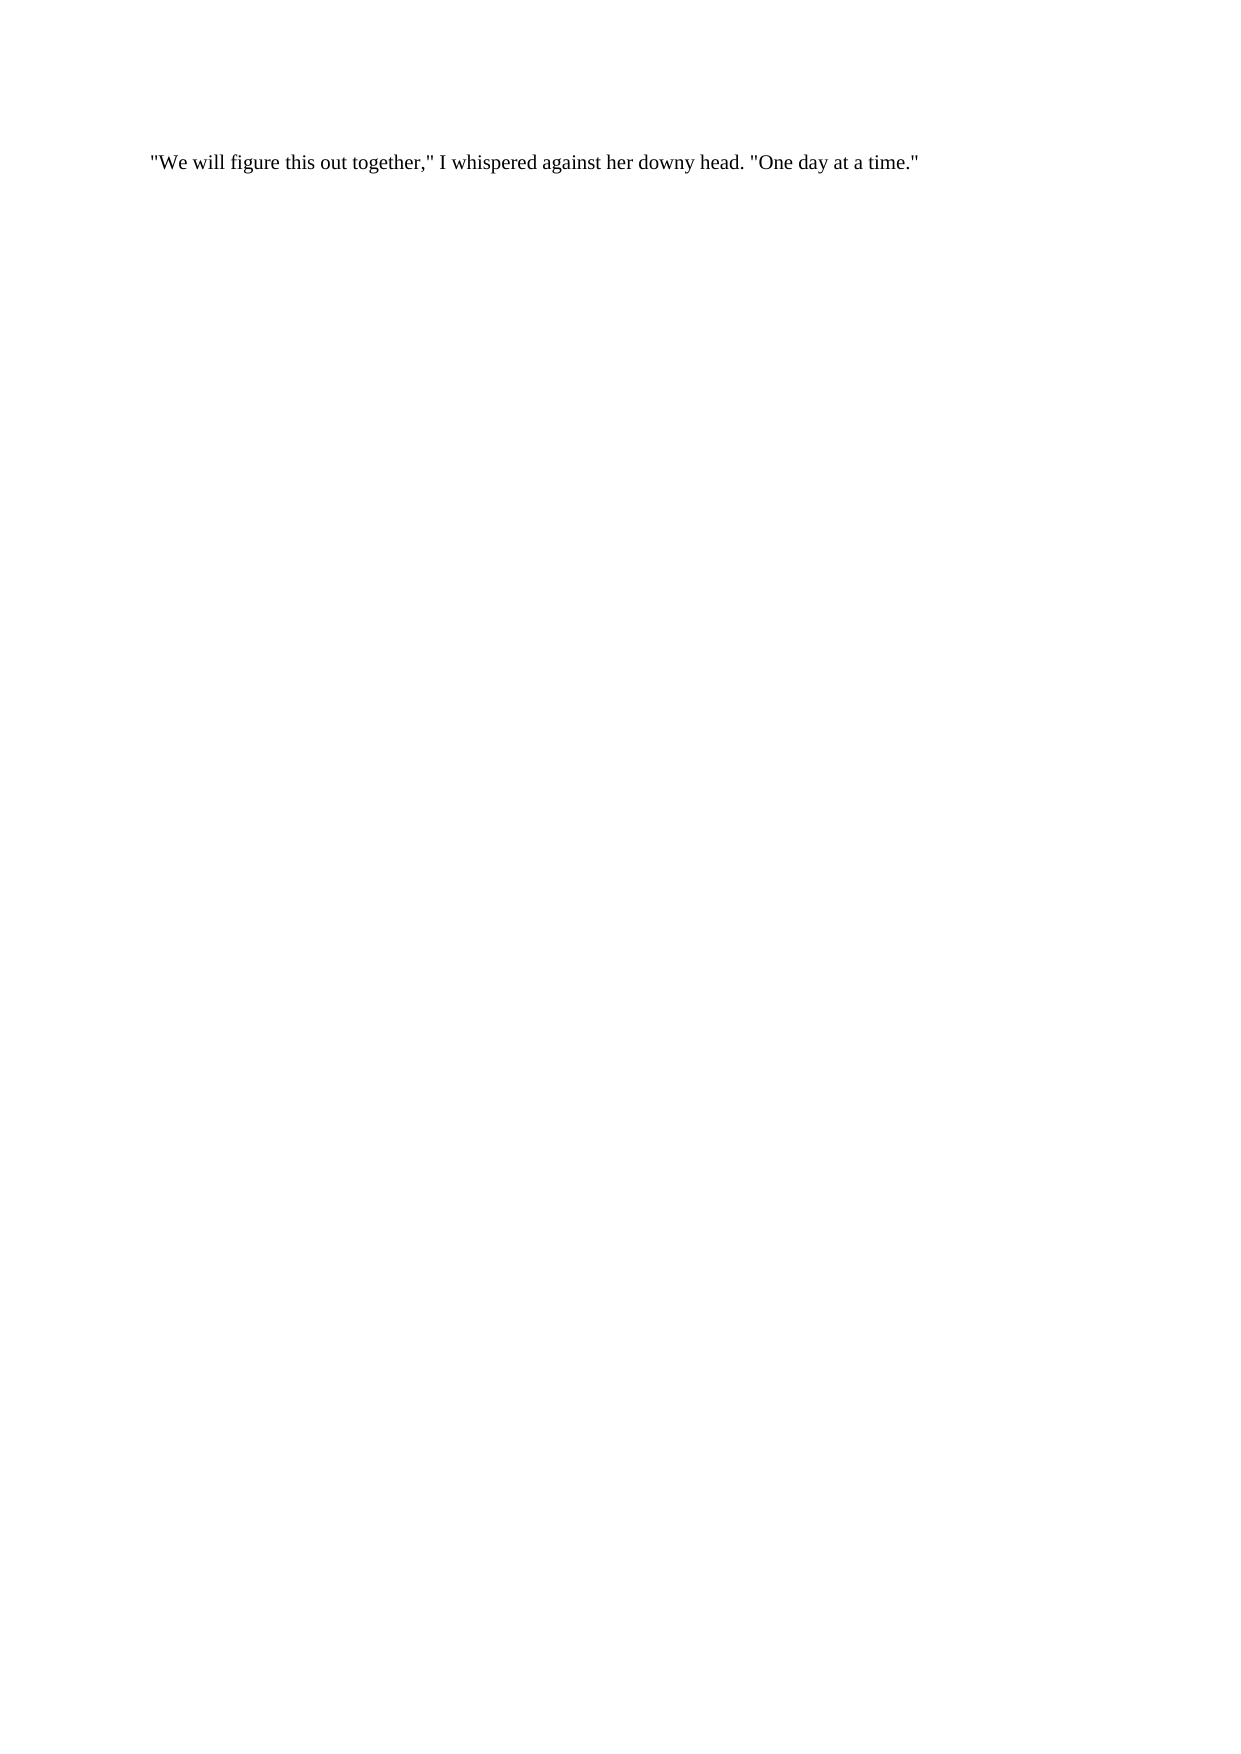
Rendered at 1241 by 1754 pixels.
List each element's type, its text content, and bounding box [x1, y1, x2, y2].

text "We will figure this out together," I whispered against her downy head. "One day at a time." [150, 150, 1090, 174]
